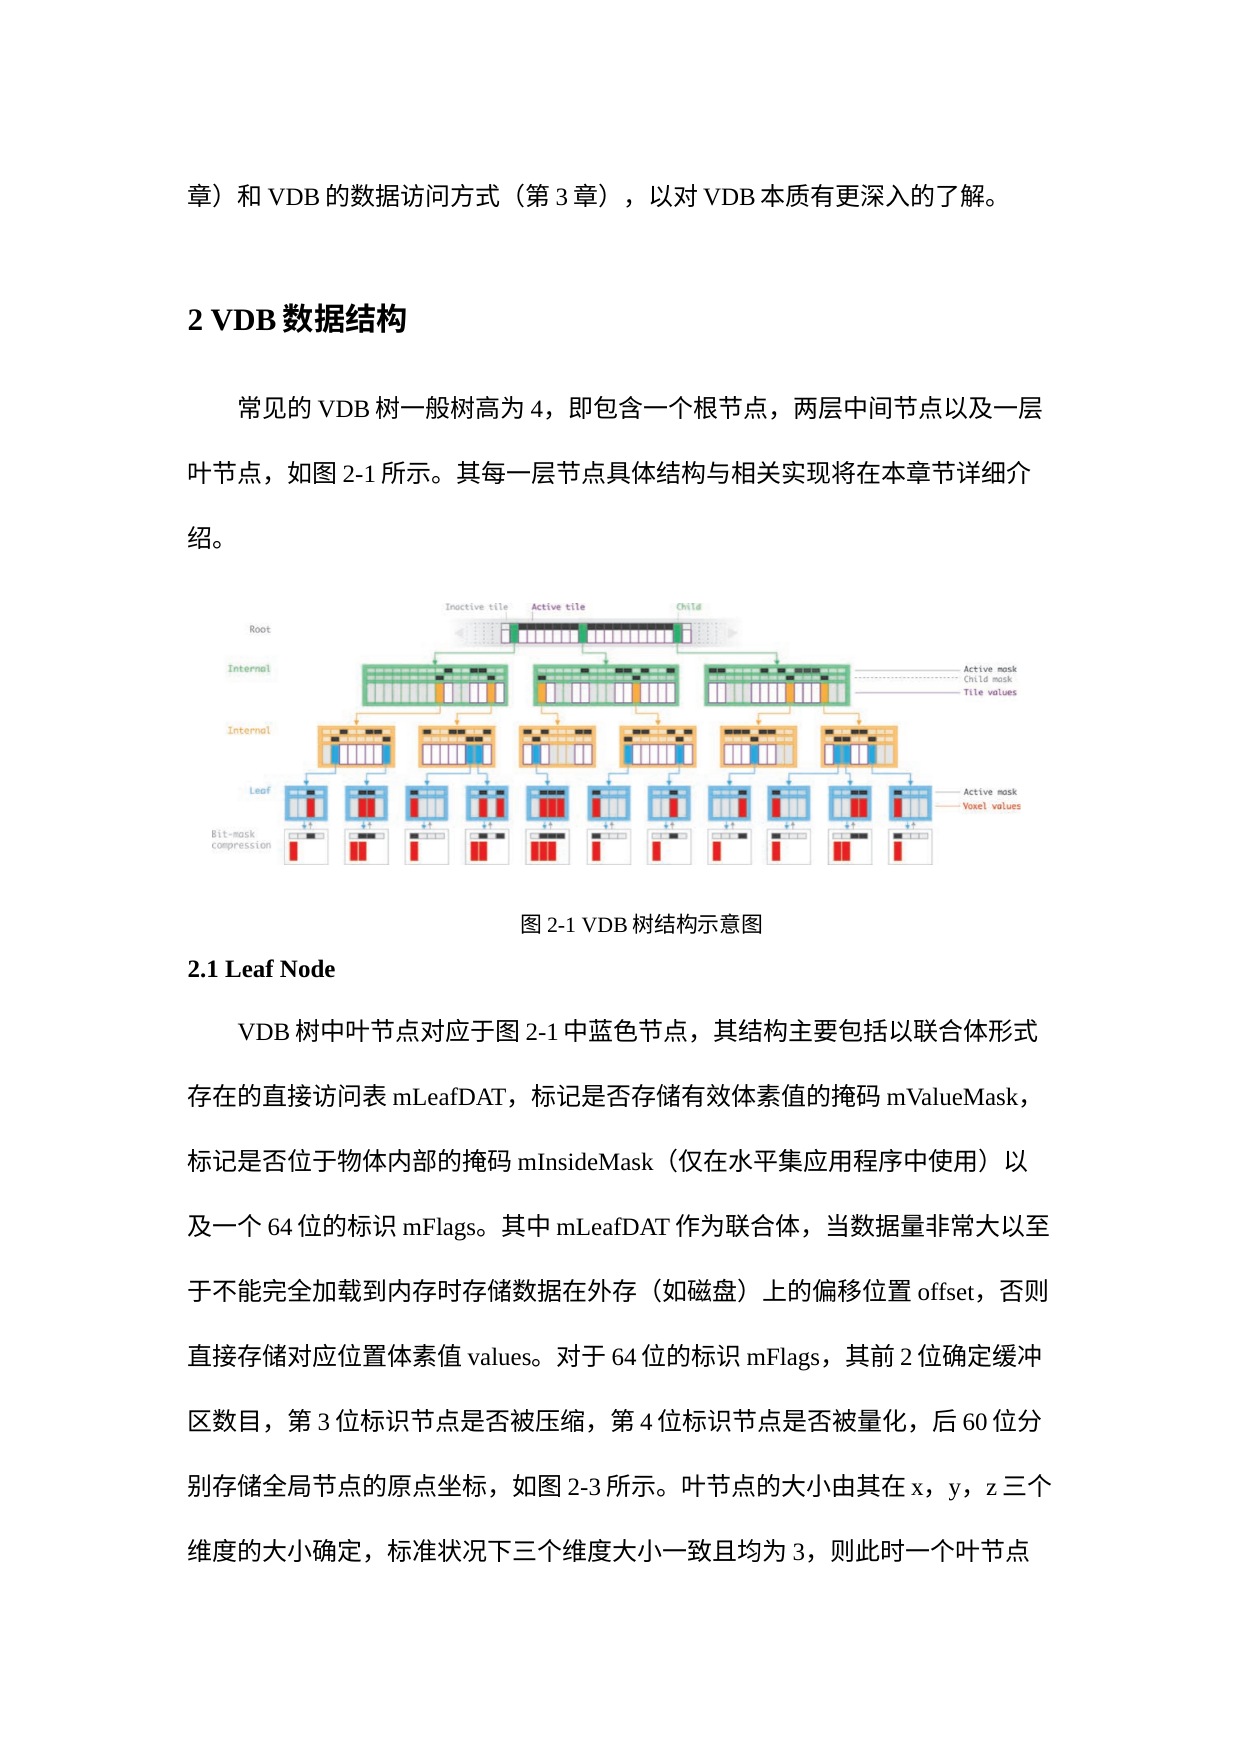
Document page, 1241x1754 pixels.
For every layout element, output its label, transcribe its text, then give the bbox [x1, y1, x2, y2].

title 2 VDB数据结构 [187, 284, 1053, 349]
subtitle 2.1 Leaf Node [187, 952, 1053, 984]
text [187, 162, 1053, 227]
text 常见的VDB树一般树高为4，即包含一个根节点，两层中间节点以及一层叶节点，如图2-1所示。其每一层节点具体结构与相关实现将在本章节详细介绍。 [187, 374, 1053, 569]
picture [188, 587, 1038, 870]
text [187, 997, 1053, 1582]
